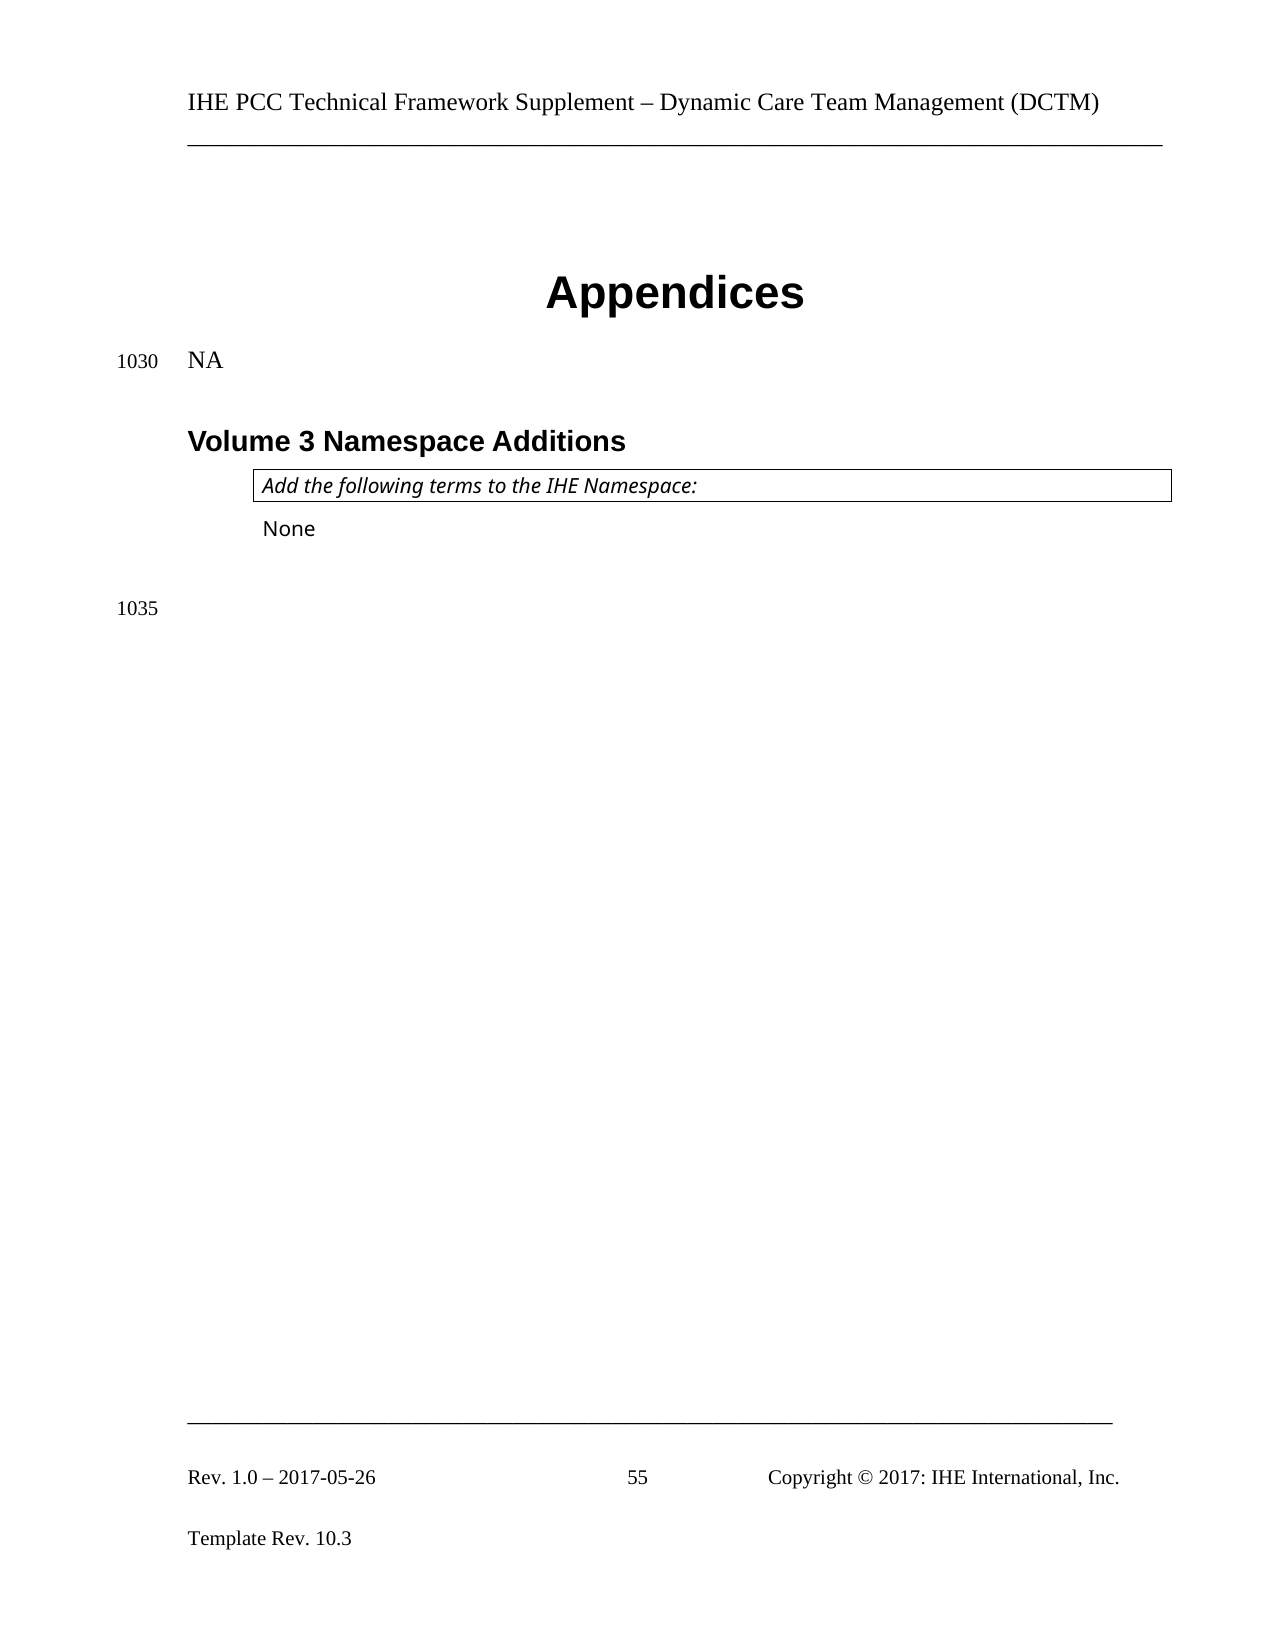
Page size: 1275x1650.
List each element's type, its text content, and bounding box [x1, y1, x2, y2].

text Add the following terms to the IHE Namespace: [254, 470, 1171, 501]
text NA [187, 345, 1162, 374]
subtitle Volume 3 Namespace Additions [187, 424, 1162, 457]
title Appendices [187, 266, 1162, 318]
text None [262, 514, 1162, 542]
